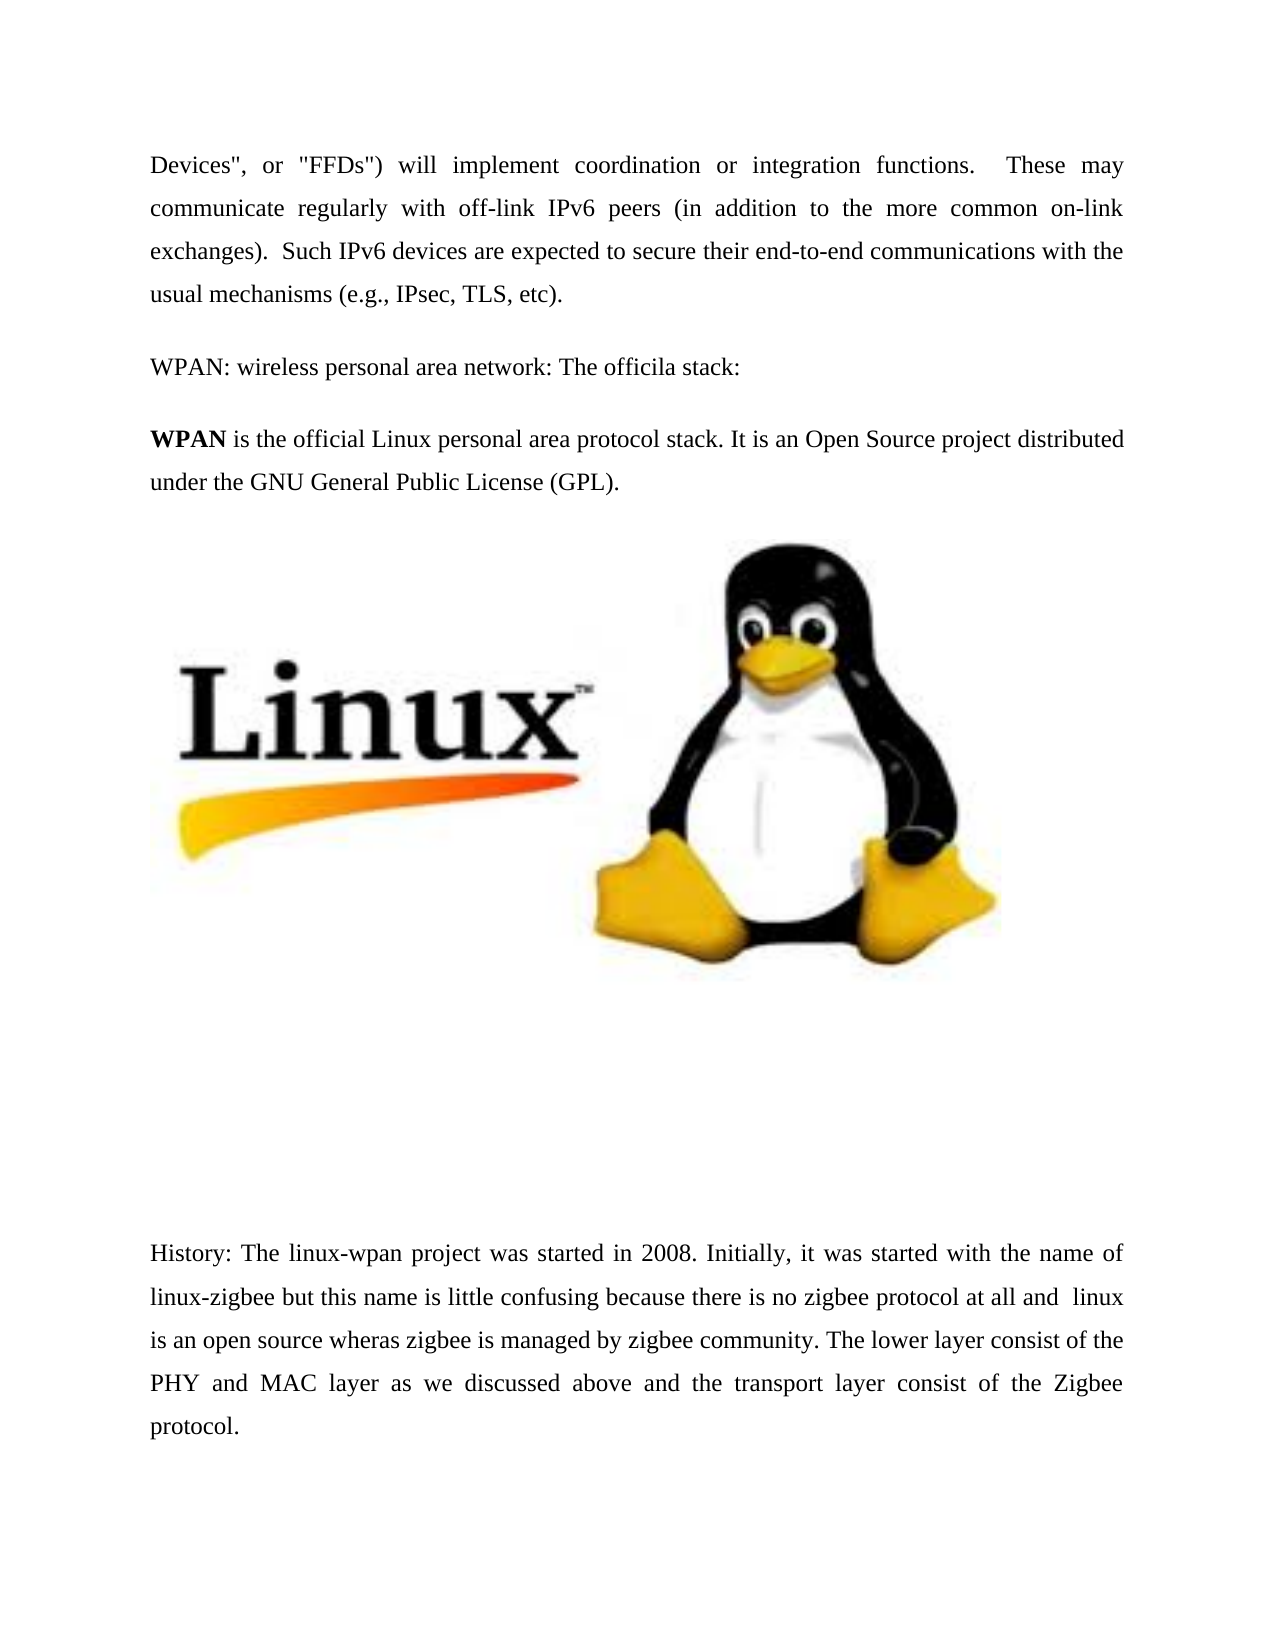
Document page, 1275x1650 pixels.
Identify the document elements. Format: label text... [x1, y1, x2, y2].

picture [150, 539, 1002, 1051]
text History: The linux-wpan project was started in 2008. Initially, it was started with the name of linux-zigbee but this name is little confusing because there is no zigbee protocol at all and linux is an open source wheras zigbee is managed by zigbee community. The lower layer consist of the PHY and MAC layer as we discussed above and the transport layer consist of the Zigbee protocol. [150, 1238, 1125, 1440]
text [150, 150, 1125, 308]
text WPAN: wireless personal area network: The officila stack: [150, 352, 1125, 380]
text WPAN is the official Linux personal area protocol stack. It is an Open Source project distributed under the GNU General Public License (GPL). [150, 424, 1125, 496]
